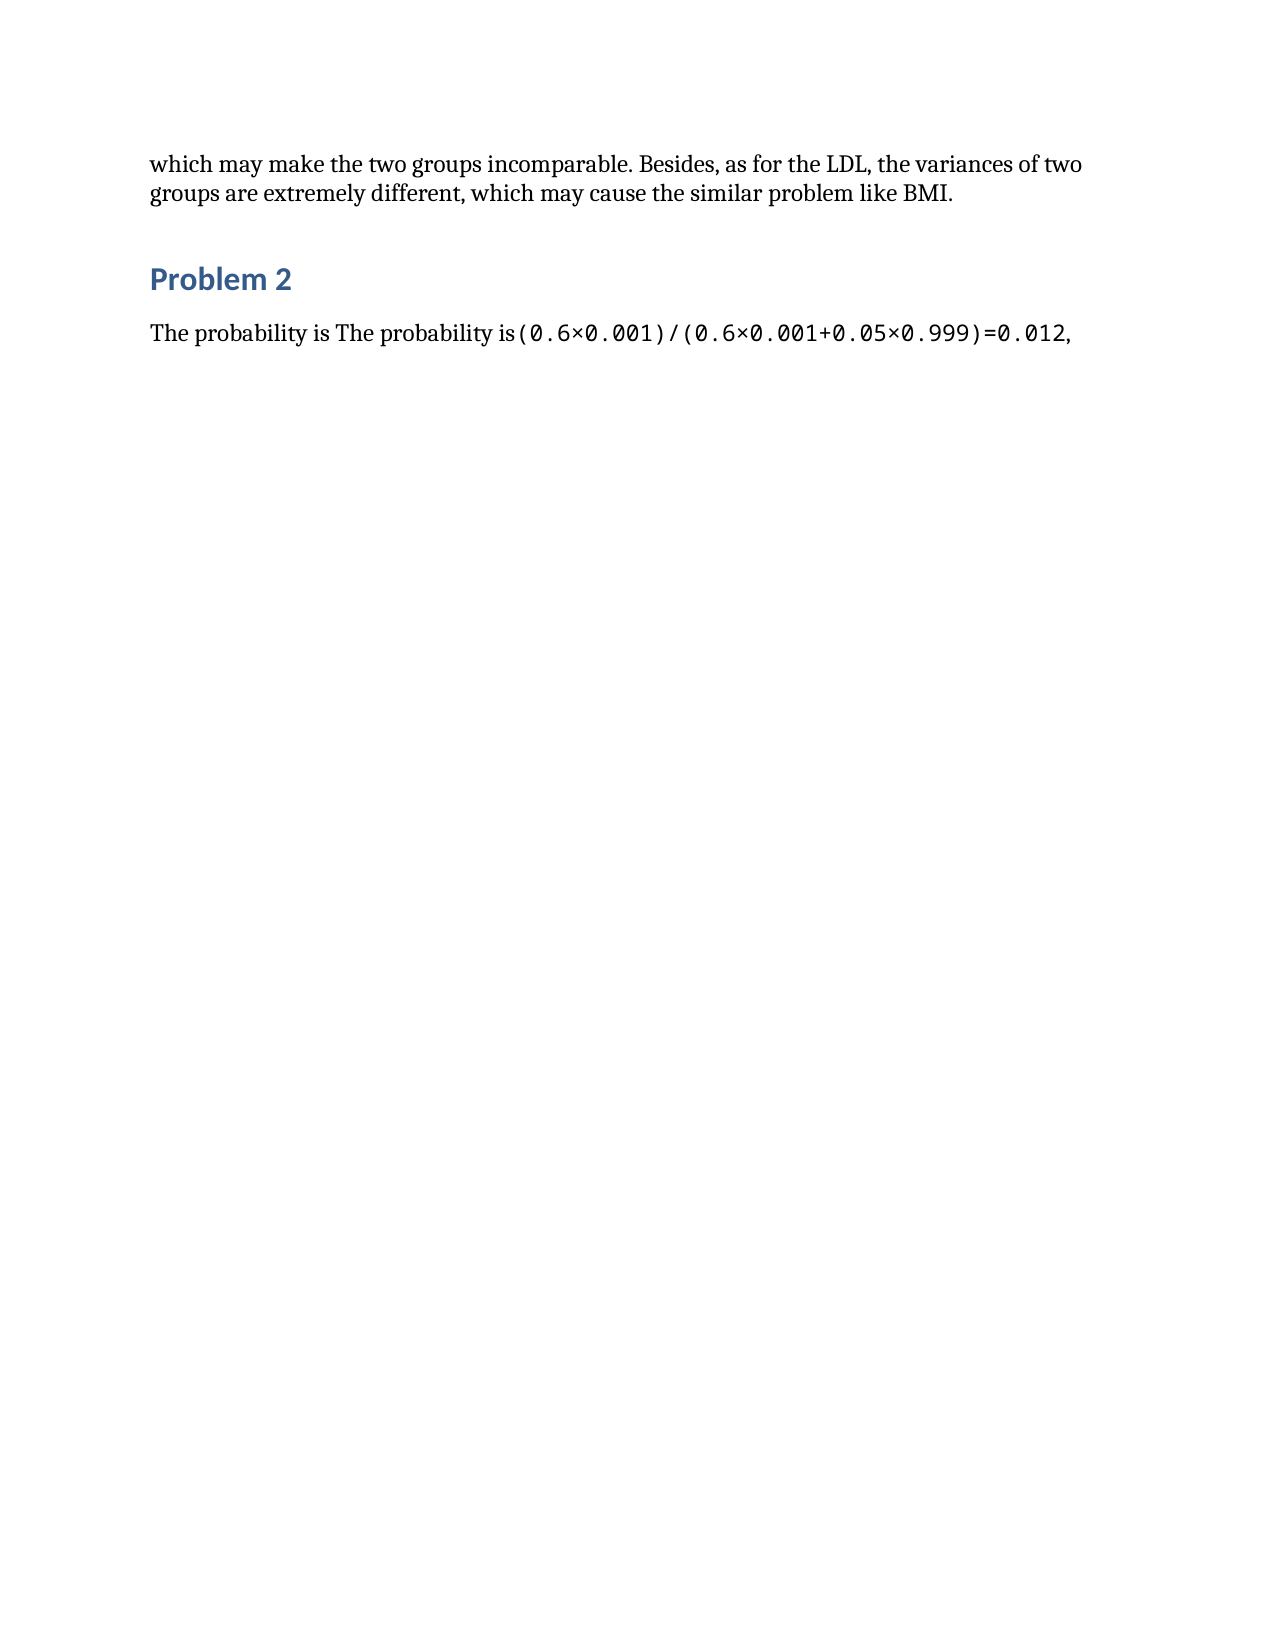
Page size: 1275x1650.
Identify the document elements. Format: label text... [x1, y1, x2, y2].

text The probability is The probability is(0.6×0.001)/(0.6×0.001+0.05×0.999)=0.012, [150, 317, 1125, 348]
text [150, 150, 1125, 207]
subtitle Problem 2 [150, 257, 1125, 298]
